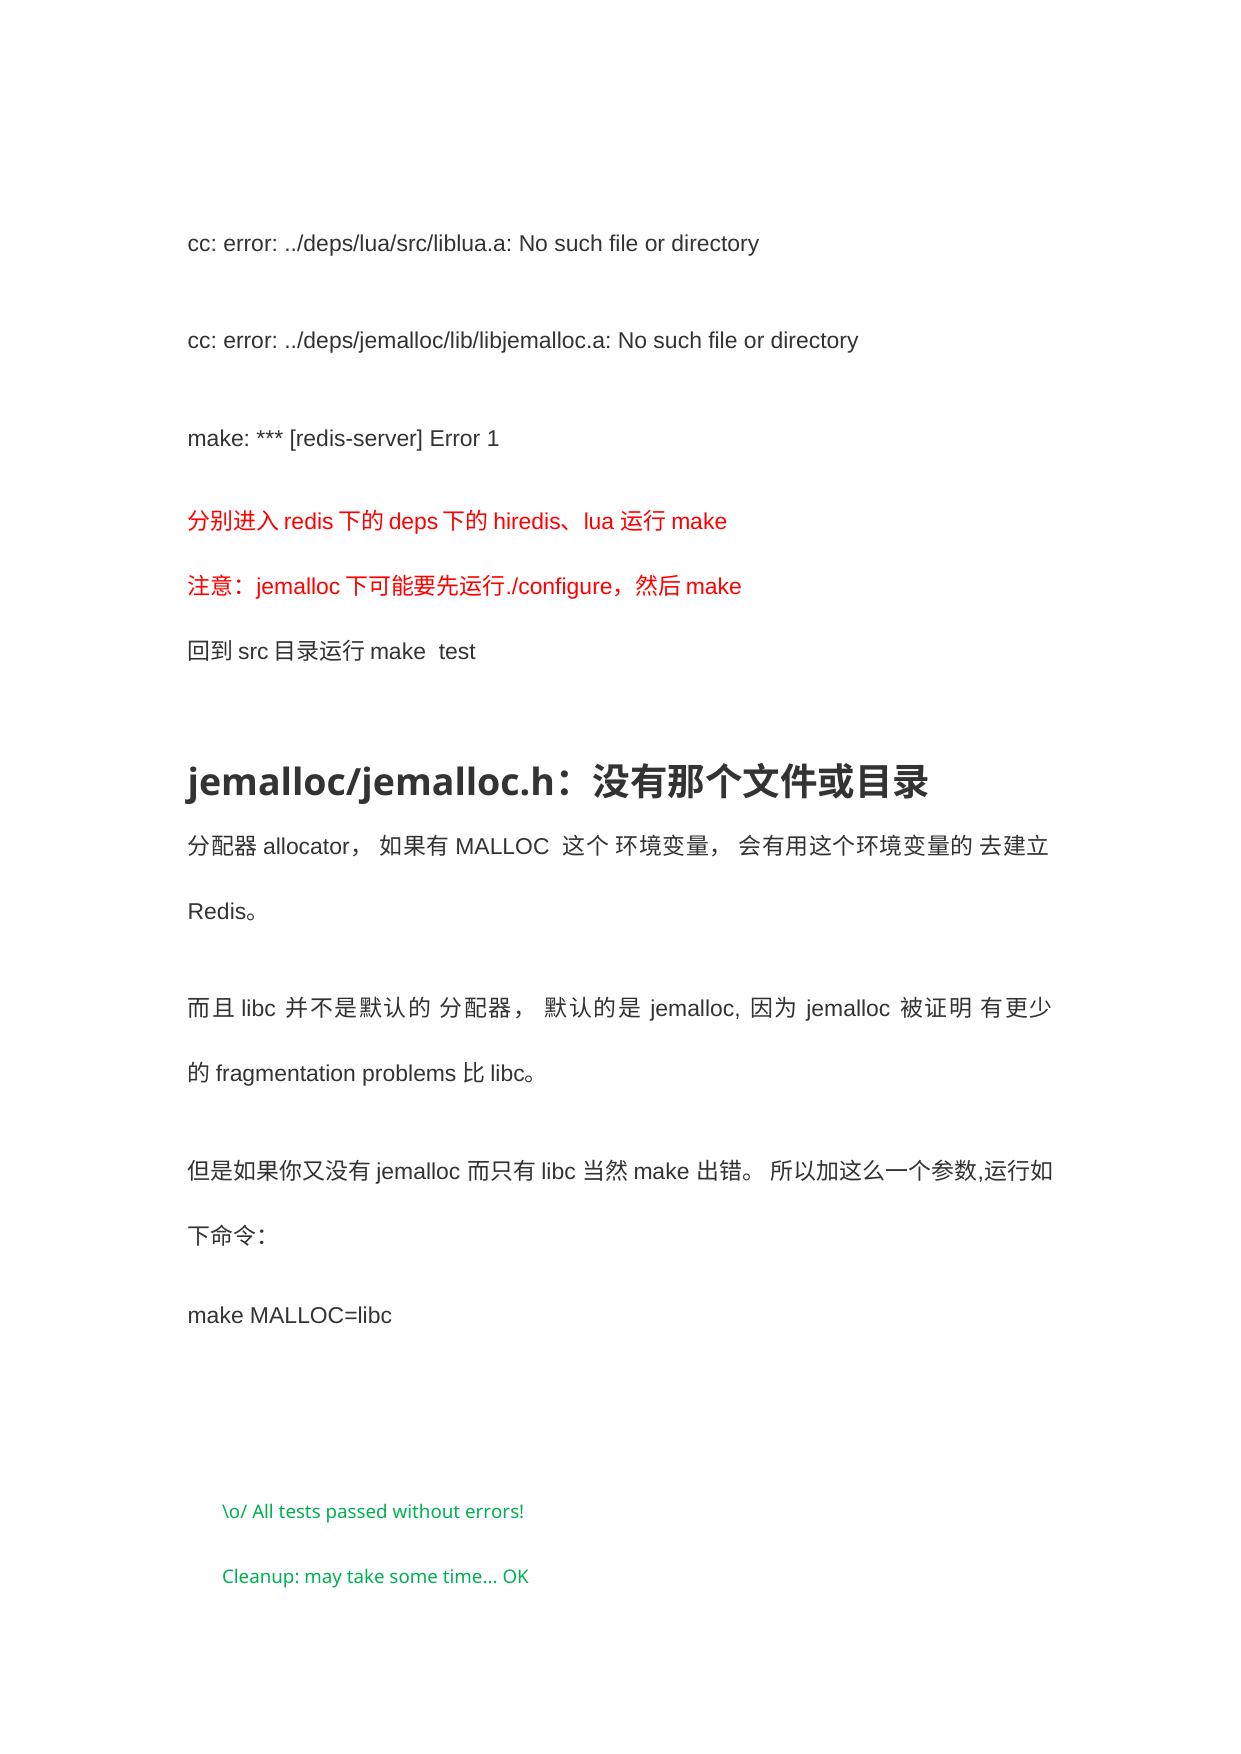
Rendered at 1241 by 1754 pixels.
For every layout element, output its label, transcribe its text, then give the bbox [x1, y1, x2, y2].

text 而且libc 并不是默认的 分配器， 默认的是 jemalloc, 因为 jemalloc 被证明 有更少的 fragmentation problems 比libc。 [187, 974, 1053, 1104]
text 分配器allocator， 如果有MALLOC 这个 环境变量， 会有用这个环境变量的 去建立Redis。 [187, 812, 1053, 942]
text 但是如果你又没有jemalloc 而只有 libc 当然 make 出错。 所以加这么一个参数,运行如下命令： [187, 1137, 1053, 1267]
text make MALLOC=libc [187, 1299, 1053, 1332]
text \o/ All tests passed without errors! [222, 1494, 1053, 1527]
text Cleanup: may take some time... OK [222, 1559, 1053, 1592]
text 分别进入redis下的deps下的hiredis、lua 运行make 注意：jemalloc下可能要先运行./configure，然后make 回到src目录运行 make test [187, 487, 1053, 747]
text jemalloc/jemalloc.h：没有那个文件或目录 [187, 747, 1053, 812]
